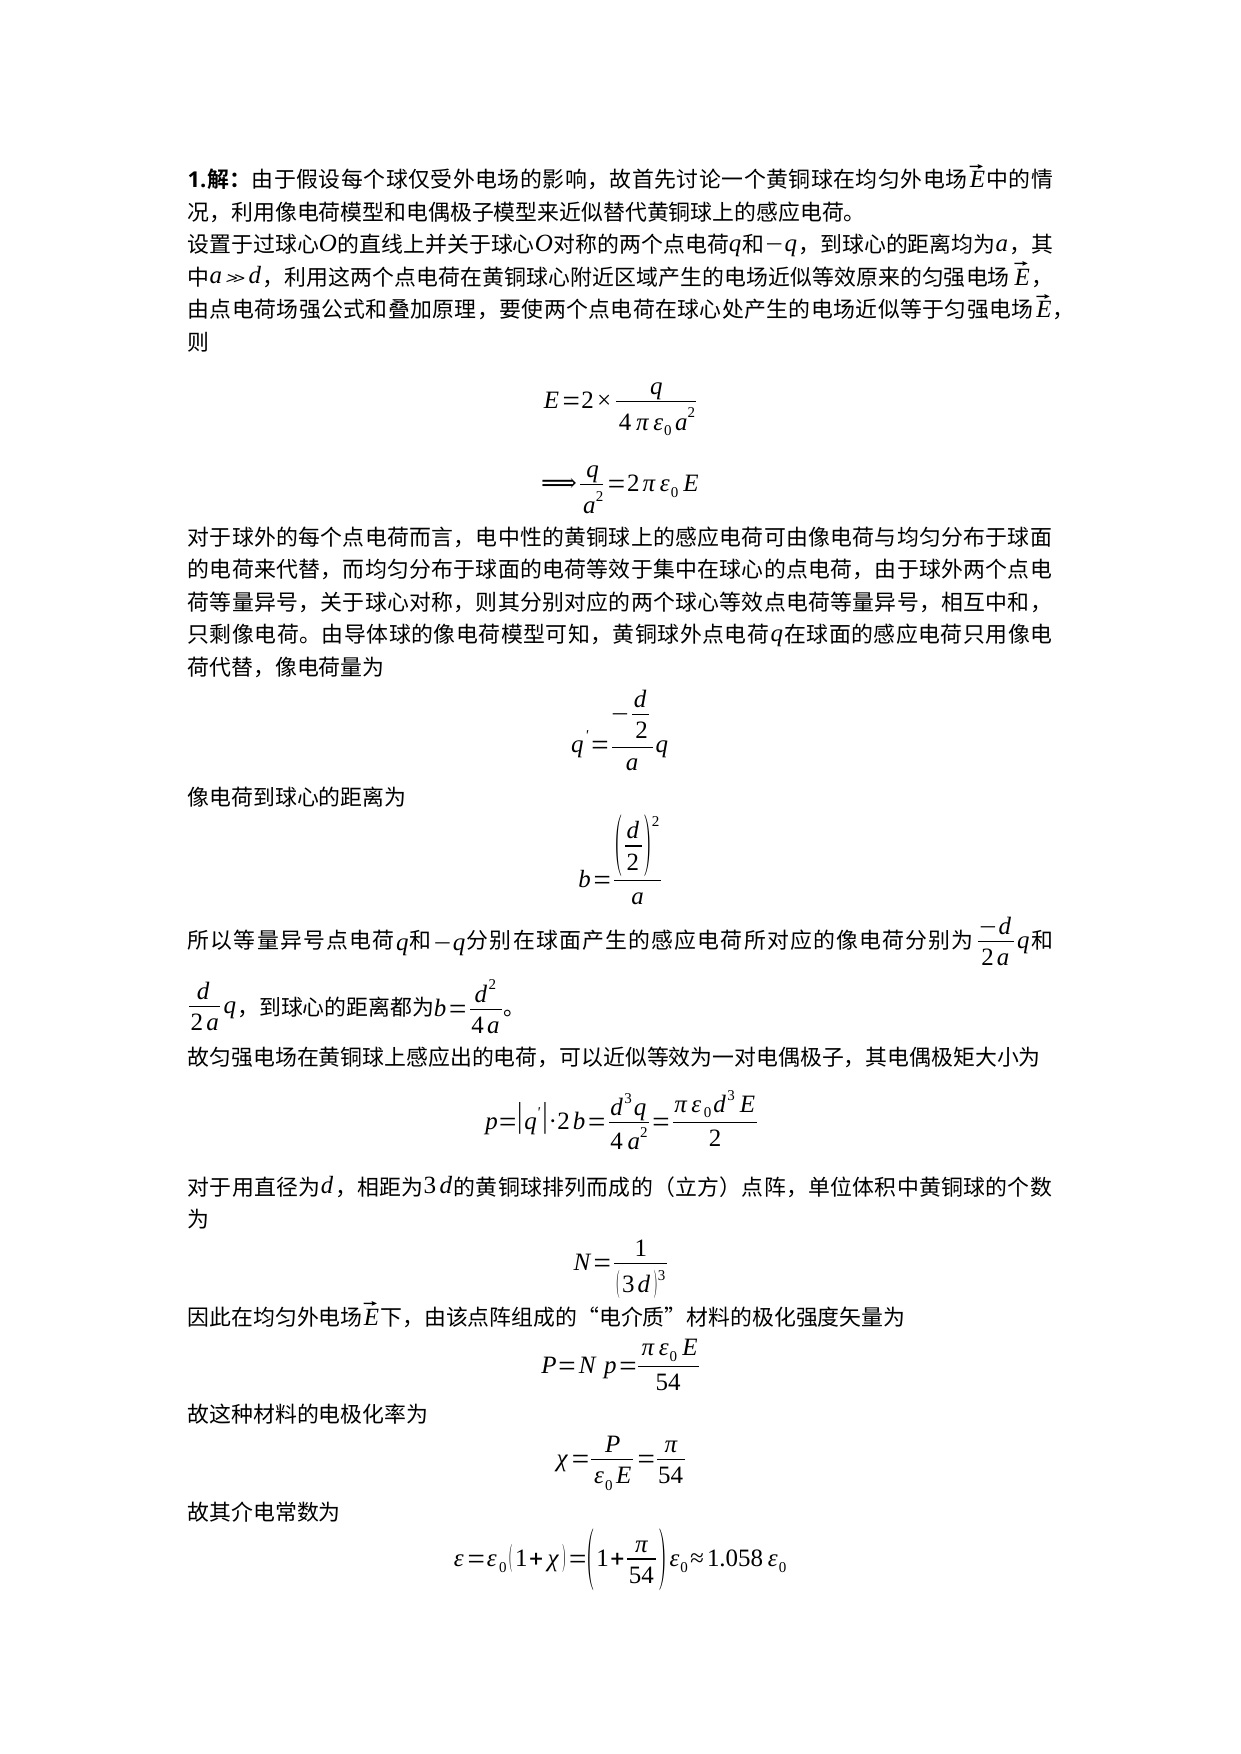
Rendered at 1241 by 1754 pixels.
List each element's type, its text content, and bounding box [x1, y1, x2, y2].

text 因此在均匀外电场下，由该点阵组成的“电介质”材料的极化强度矢量为 [187, 1299, 1053, 1332]
text 对于用直径为，相距为的黄铜球排列而成的（立方）点阵，单位体积中黄铜球的个数为 [187, 1169, 1053, 1234]
text 所以等量异号点电荷和分别在球面产生的感应电荷所对应的像电荷分别为和，到球心的距离都为。 [187, 909, 1053, 1039]
text 故其介电常数为 [187, 1494, 1053, 1527]
text 对于球外的每个点电荷而言，电中性的黄铜球上的感应电荷可由像电荷与均匀分布于球面的电荷来代替，而均匀分布于球面的电荷等效于集中在球心的点电荷，由于球外两个点电荷等量异号，关于球心对称，则其分别对应的两个球心等效点电荷等量异号，相互中和，只剩像电荷。由导体球的像电荷模型可知，黄铜球外点电荷在球面的感应电荷只用像电荷代替，像电荷量为 [187, 519, 1053, 682]
text 故匀强电场在黄铜球上感应出的电荷，可以近似等效为一对电偶极子，其电偶极矩大小为 [187, 1039, 1053, 1072]
text 1.解：由于假设每个球仅受外电场的影响，故首先讨论一个黄铜球在均匀外电场中的情况，利用像电荷模型和电偶极子模型来近似替代黄铜球上的感应电荷。 [187, 162, 1053, 227]
text 设置于过球心的直线上并关于球心对称的两个点电荷和，到球心的距离均为，其中，利用这两个点电荷在黄铜球心附近区域产生的电场近似等效原来的匀强电场，由点电荷场强公式和叠加原理，要使两个点电荷在球心处产生的电场近似等于匀强电场，则 [187, 227, 1053, 357]
text 像电荷到球心的距离为 [187, 779, 1053, 812]
text 故这种材料的电极化率为 [187, 1397, 1053, 1429]
